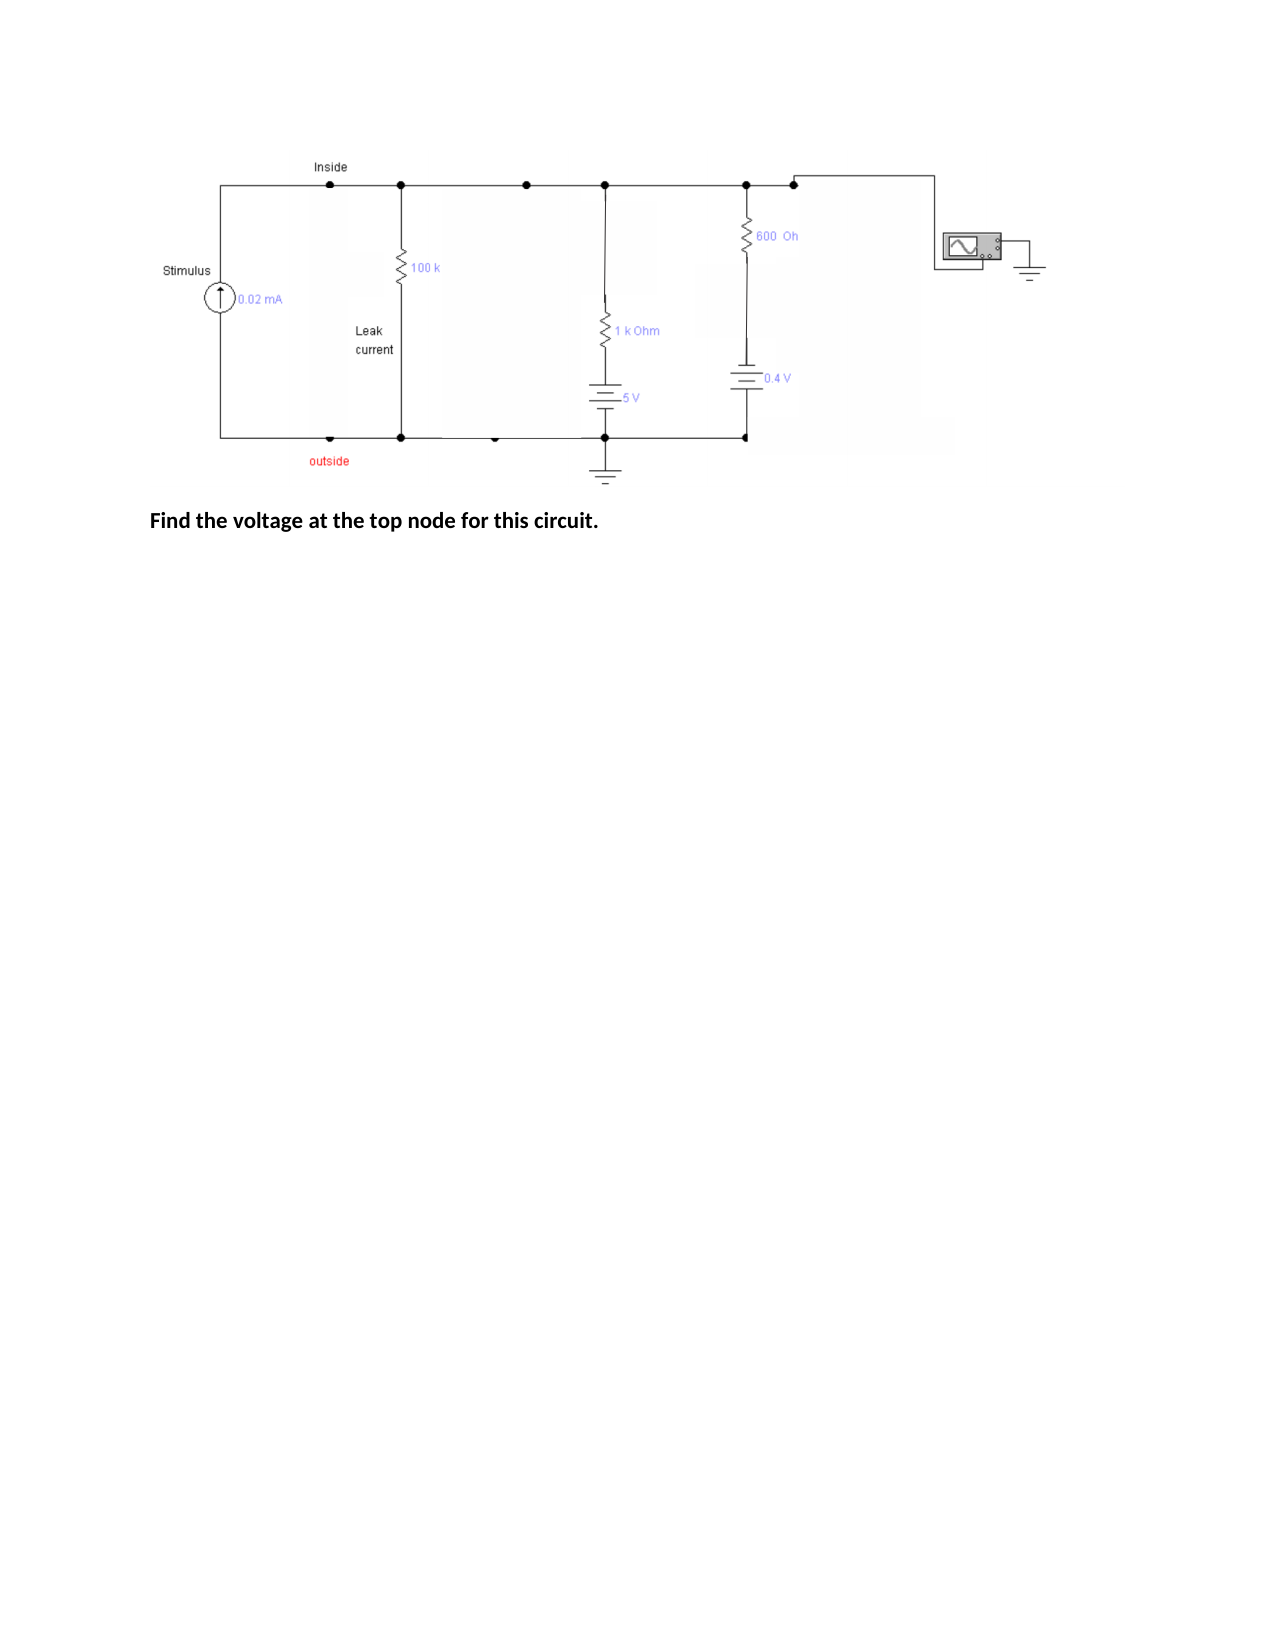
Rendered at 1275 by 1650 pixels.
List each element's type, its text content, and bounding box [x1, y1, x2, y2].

text Find the voltage at the top node for this circuit. [150, 506, 1125, 534]
picture [150, 150, 1125, 487]
